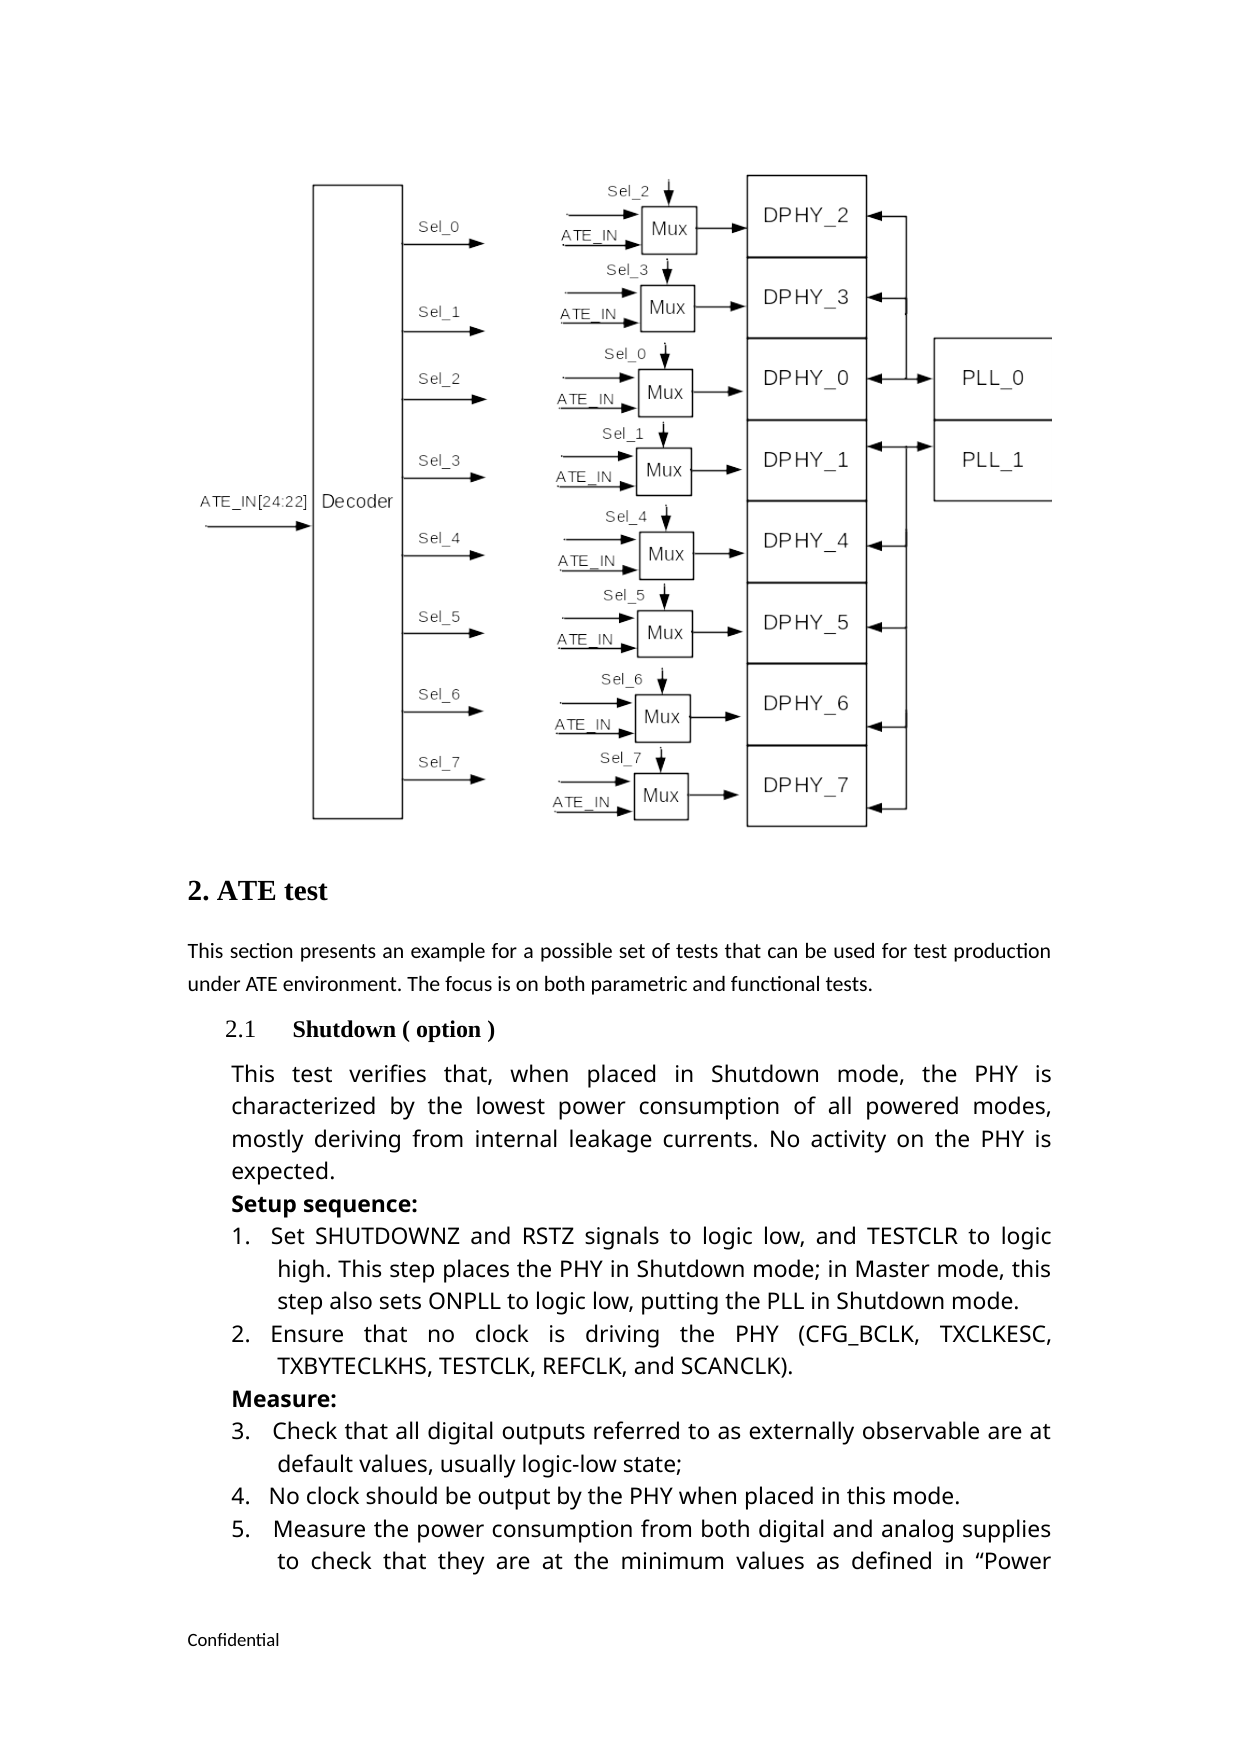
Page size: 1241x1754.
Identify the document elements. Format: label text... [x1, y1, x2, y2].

subtitle Shutdown ( option ) [225, 1012, 1053, 1044]
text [231, 1512, 1053, 1577]
text 4. No clock should be output by the PHY when placed in this mode. [231, 1479, 1053, 1512]
text This test verifies that, when placed in Shutdown mode, the PHY is characterized by the lowest power consumption of all powered modes, mostly deriving from internal leakage currents. No activity on the PHY is expected. [231, 1057, 1053, 1187]
text 3. Check that all digital outputs referred to as externally observable are at default values, usually logic-low state; [231, 1414, 1053, 1479]
text 2. Ensure that no clock is driving the PHY (CFG_BCLK, TXCLKESC, TXBYTECLKHS, TESTCLK, REFCLK, and SCANCLK). [231, 1317, 1053, 1382]
text 1. Set SHUTDOWNZ and RSTZ signals to logic low, and TESTCLR to logic high. This step places the PHY in Shutdown mode; in Master mode, this step also sets ONPLL to logic low, putting the PLL in Shutdown mode. [231, 1219, 1053, 1317]
text Setup sequence: [231, 1187, 1053, 1219]
subtitle 2. ATE test [187, 857, 1053, 922]
text Measure: [231, 1382, 1053, 1414]
text This section presents an example for a possible set of tests that can be used for test production under ATE environment. The focus is on both parametric and functional tests. [187, 934, 1053, 999]
